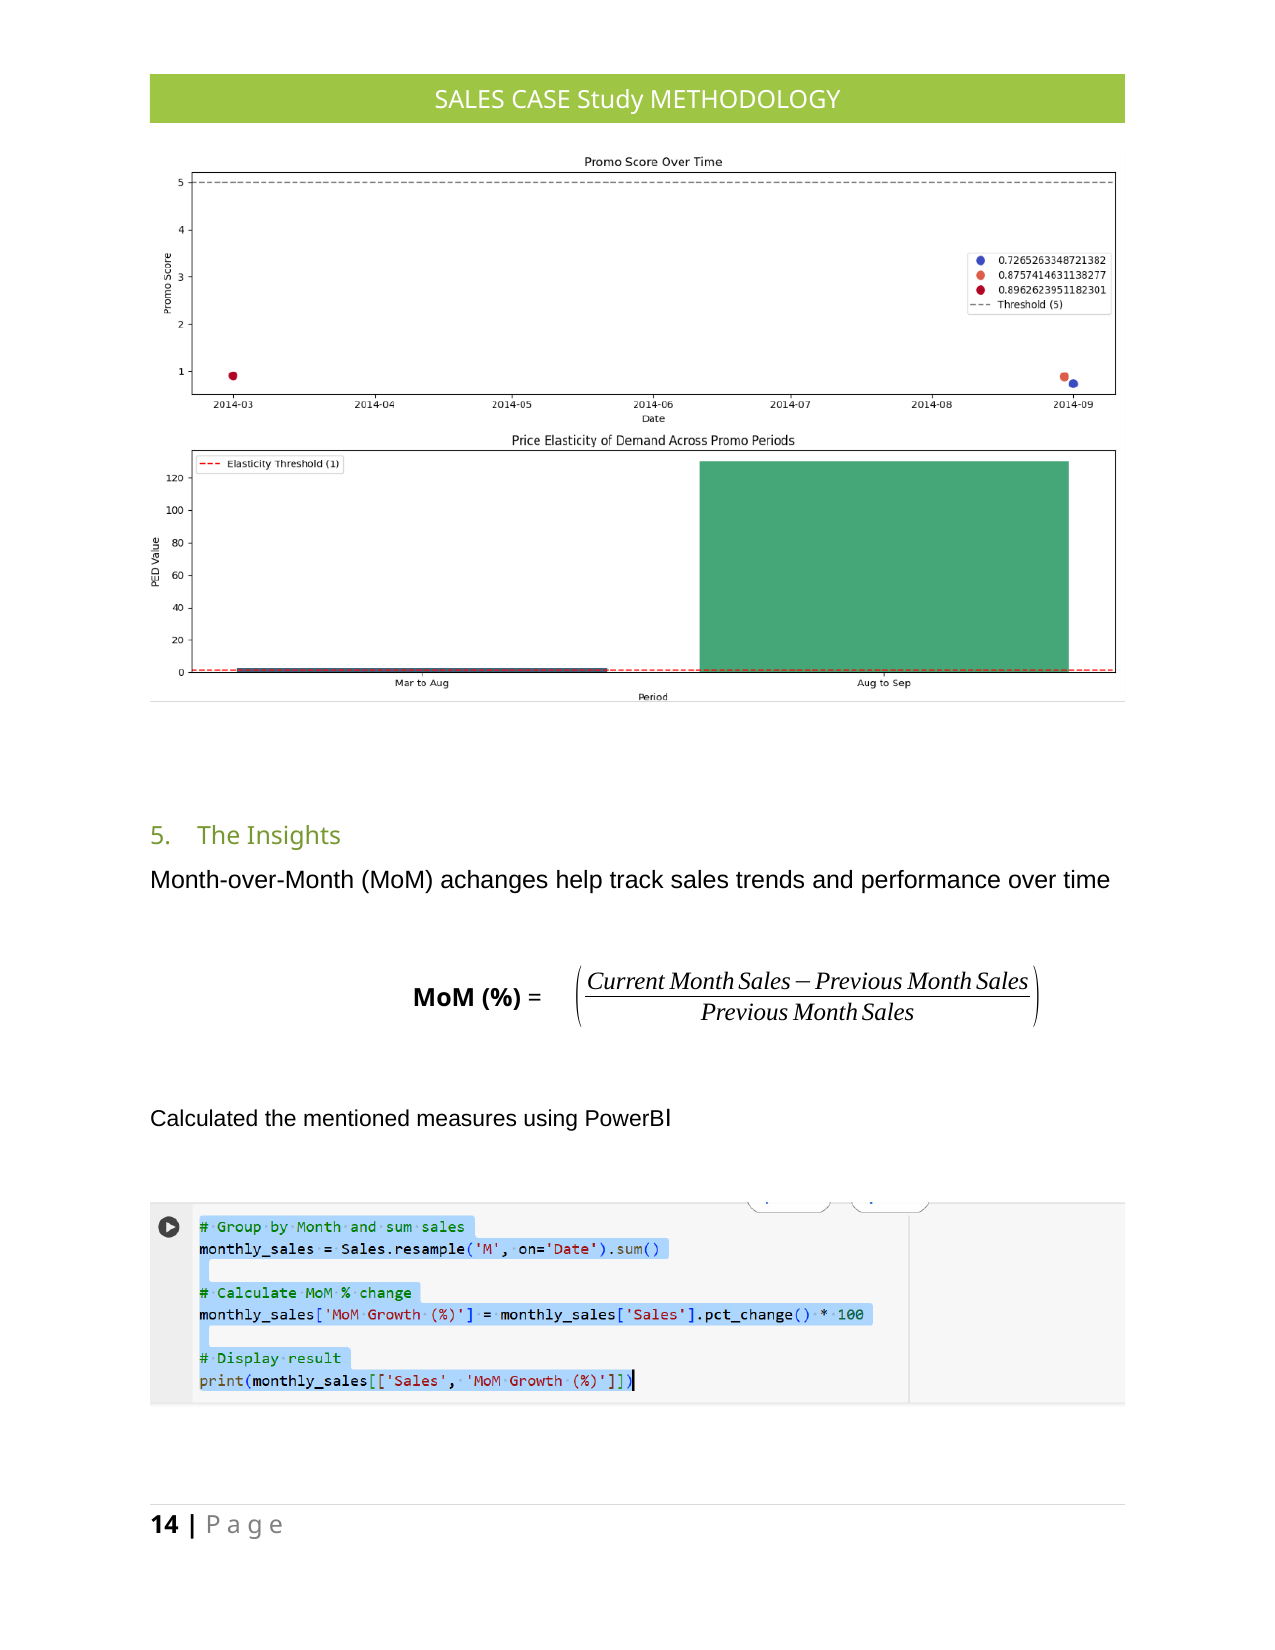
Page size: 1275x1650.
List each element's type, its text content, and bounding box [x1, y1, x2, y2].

picture [150, 150, 1125, 714]
text Month-over-Month (MoM) achanges help track sales trends and performance over time [150, 865, 1125, 894]
subtitle 5. The Insights [150, 818, 1125, 852]
picture [150, 1202, 1125, 1413]
text Calculated the mentioned measures using PowerBI [150, 1103, 1125, 1132]
list MoM (%) = [412, 964, 1125, 1029]
